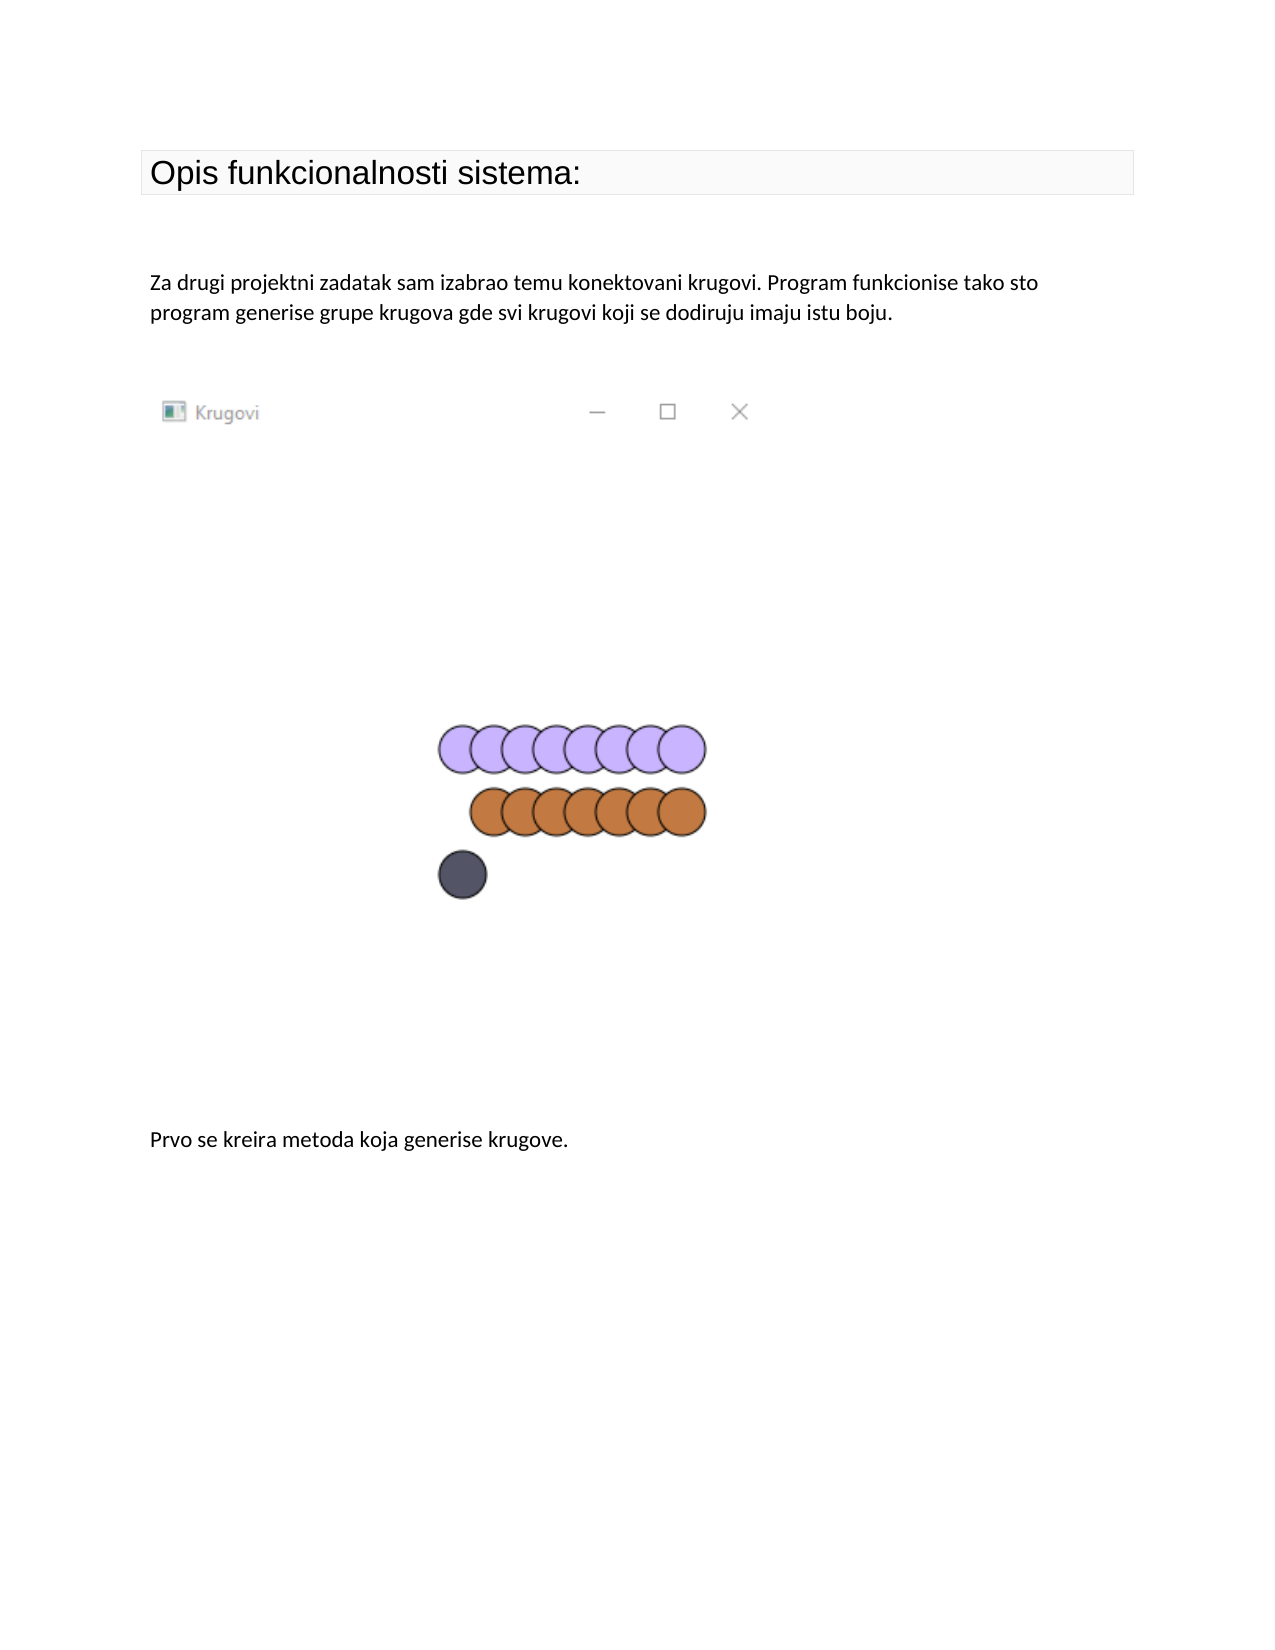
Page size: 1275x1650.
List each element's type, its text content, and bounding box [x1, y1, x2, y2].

text Za drugi projektni zadatak sam izabrao temu konektovani krugovi. Program funkcionise tako sto program generise grupe krugova gde svi krugovi koji se dodiruju imaju istu boju. [150, 268, 1125, 326]
subtitle Opis funkcionalnosti sistema: [142, 151, 1133, 194]
picture [150, 390, 776, 1061]
text Prvo se kreira metoda koja generise krugove. [150, 1125, 1125, 1153]
